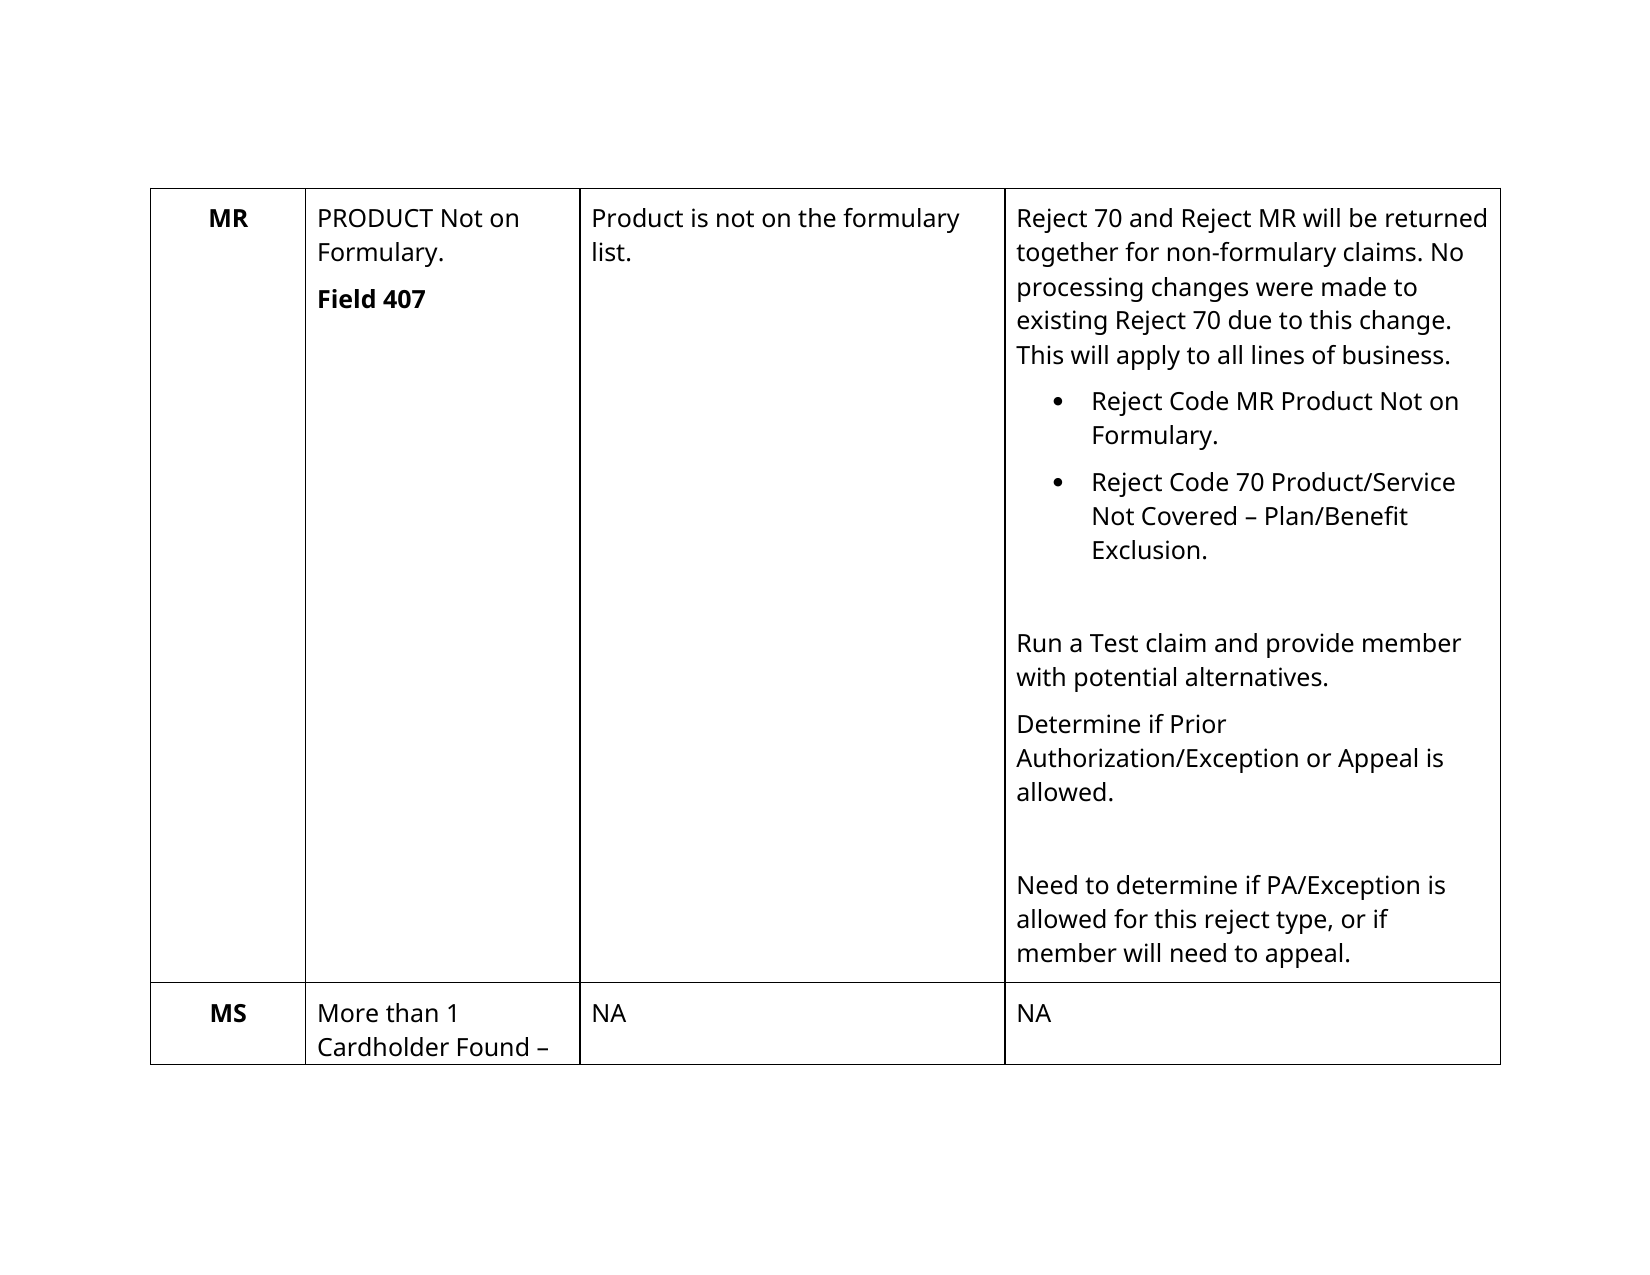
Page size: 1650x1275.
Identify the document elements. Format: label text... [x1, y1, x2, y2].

table_cell MR [151, 189, 305, 982]
table_cell NA [1006, 983, 1500, 1064]
table_cell Reject 70 and Reject MR will be returned together for non-formulary claims. No processing changes were made to existing Reject 70 due to this change. This will apply to all lines of business. Reject Code MR Product Not on Formulary. Reject Code 70 Product/Service Not Covered – Plan/Benefit Exclusion. Run a Test claim and provide member with potential alternatives. Determine if Prior Authorization/Exception or Appeal is allowed. Need to determine if PA/Exception is allowed for this reject type, or if member will need to appeal. [1006, 189, 1500, 982]
table_cell PRODUCT Not on Formulary. Field 407 [306, 189, 579, 982]
table_cell MS [151, 983, 305, 1064]
table_cell NA [581, 983, 1004, 1064]
table_cell Product is not on the formulary list. [581, 189, 1004, 982]
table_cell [306, 983, 579, 1064]
